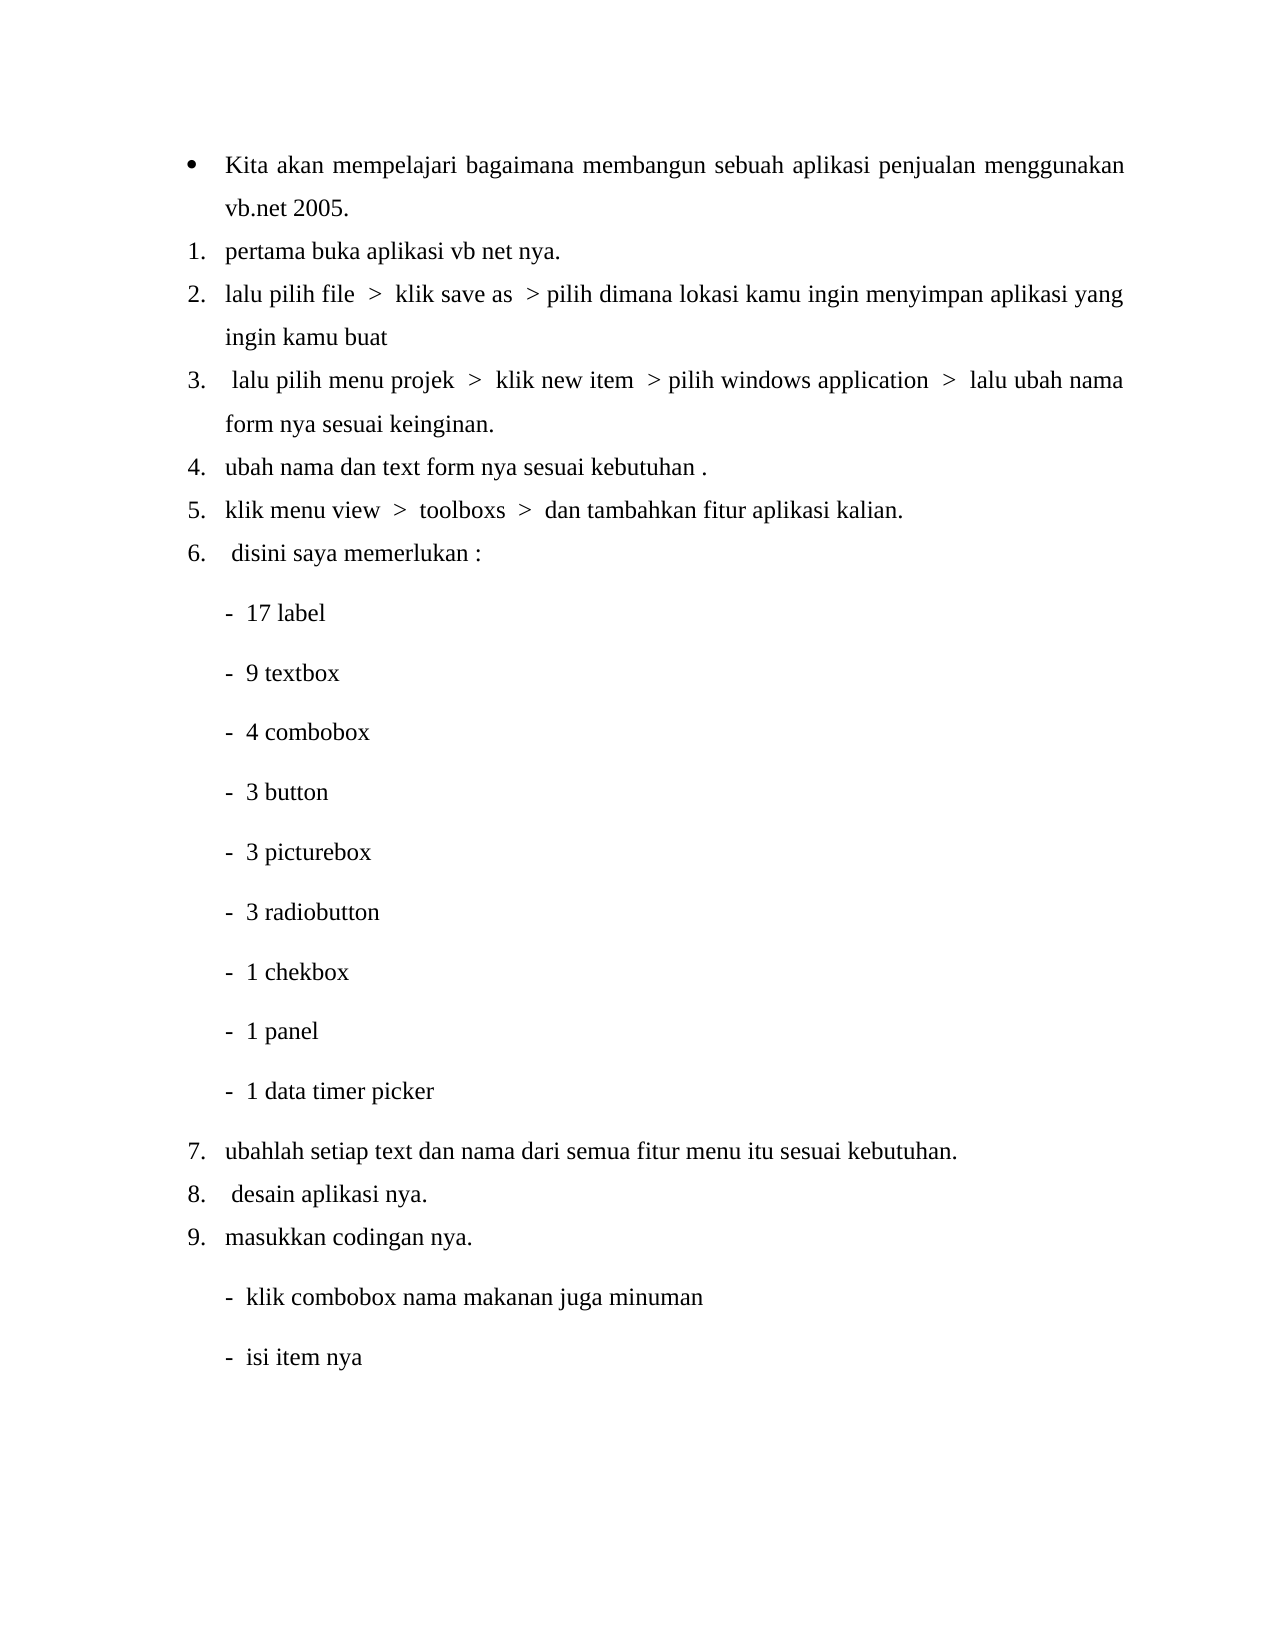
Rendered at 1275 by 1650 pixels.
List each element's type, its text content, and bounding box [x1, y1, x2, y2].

text - 17 label [225, 598, 1125, 627]
list ubah nama dan text form nya sesuai kebutuhan . [187, 452, 1125, 481]
text - 1 chekbox [225, 957, 1125, 985]
list desain aplikasi nya. [187, 1179, 1125, 1208]
text - 3 picturebox [225, 837, 1125, 866]
text - 3 button [225, 777, 1125, 806]
list masukkan codingan nya. [187, 1222, 1125, 1251]
text - 1 data timer picker [225, 1076, 1125, 1105]
text - klik combobox nama makanan juga minuman [225, 1282, 1125, 1311]
list Kita akan mempelajari bagaimana membangun sebuah aplikasi penjualan menggunakan vb.net 2005. [187, 150, 1125, 222]
list pertama buka aplikasi vb net nya. [187, 236, 1125, 265]
text - 1 panel [225, 1016, 1125, 1045]
text - isi item nya [225, 1342, 1125, 1371]
text - 4 combobox [225, 717, 1125, 746]
text - 9 textbox [225, 658, 1125, 686]
list disini saya memerlukan : [187, 538, 1125, 567]
list lalu pilih menu projek > klik new item > pilih windows application > lalu ubah nama form nya sesuai keinginan. [187, 366, 1125, 437]
list ubahlah setiap text dan nama dari semua fitur menu itu sesuai kebutuhan. [187, 1136, 1125, 1165]
list lalu pilih file > klik save as > pilih dimana lokasi kamu ingin menyimpan aplikasi yang ingin kamu buat [187, 279, 1125, 351]
list klik menu view > toolboxs > dan tambahkan fitur aplikasi kalian. [187, 495, 1125, 524]
text - 3 radiobutton [225, 897, 1125, 926]
